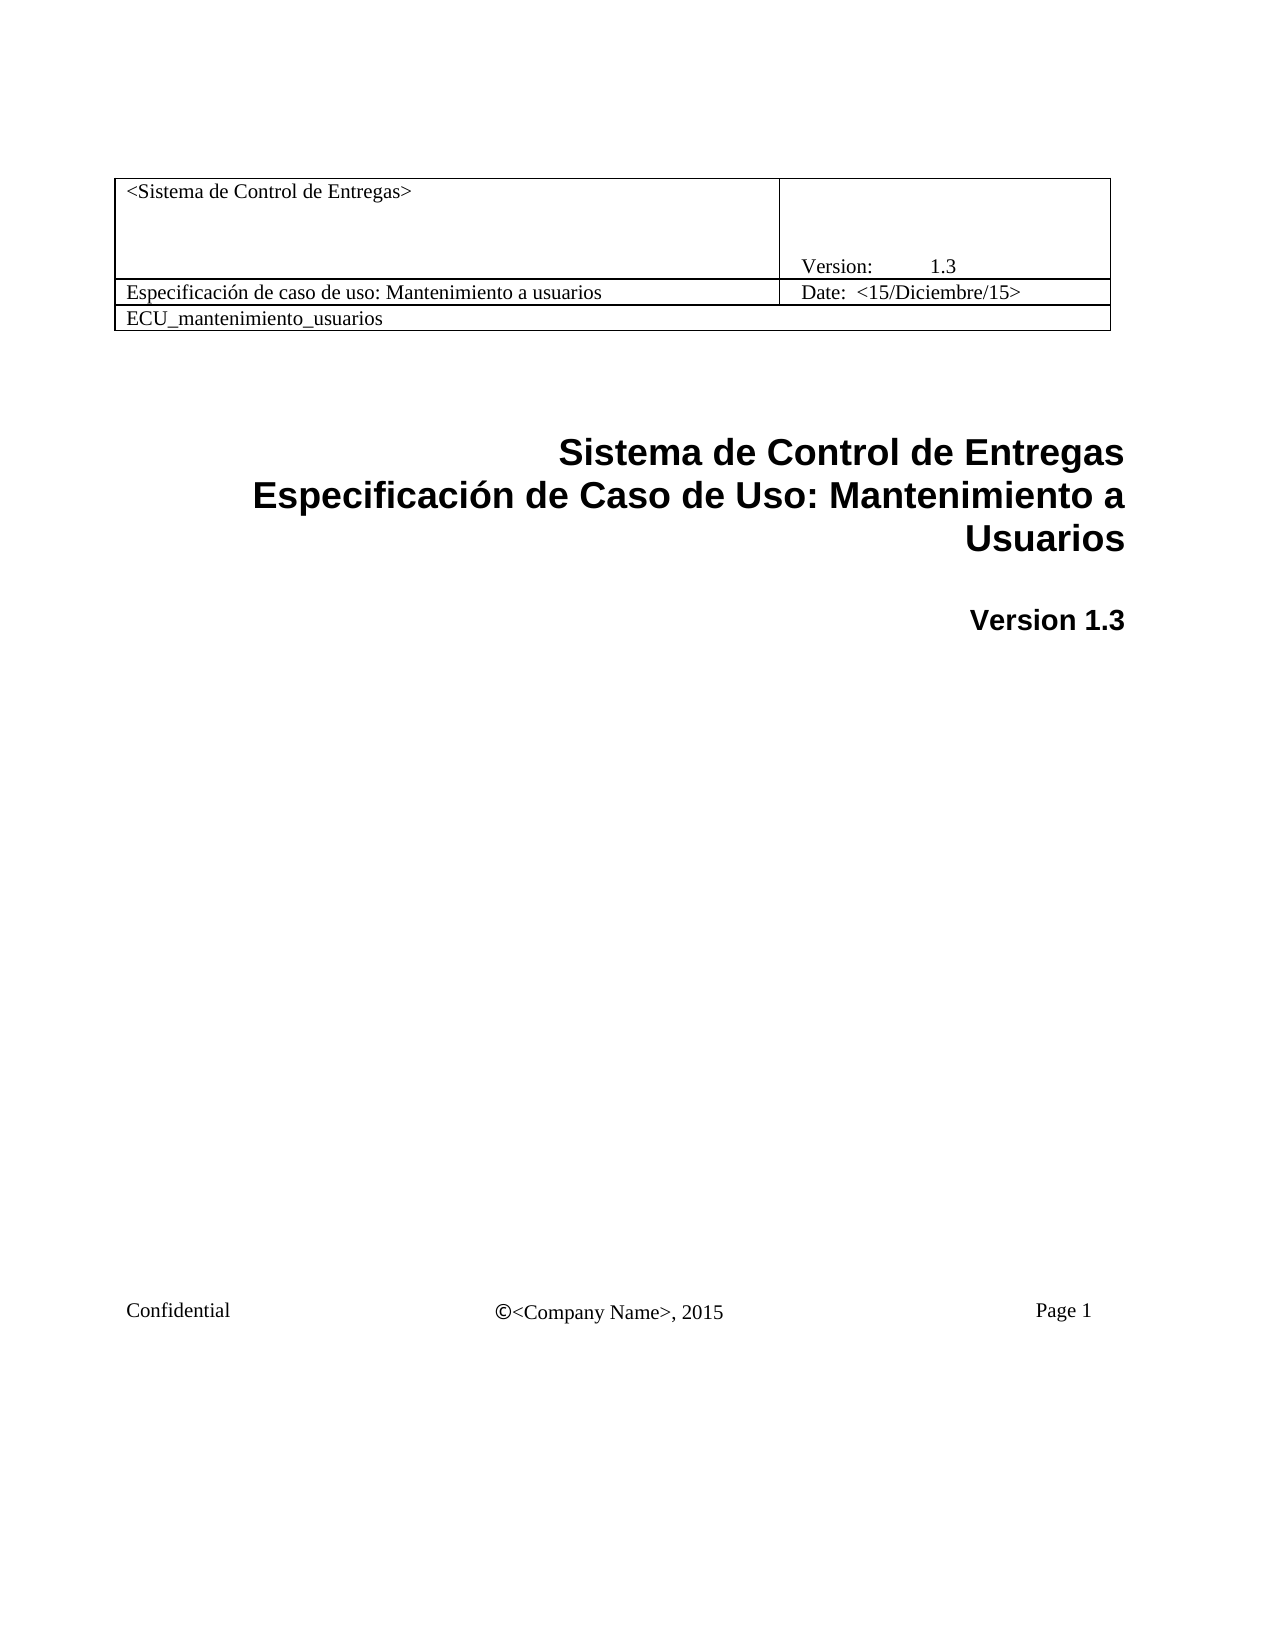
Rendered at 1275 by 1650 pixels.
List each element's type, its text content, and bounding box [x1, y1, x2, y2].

title Version 1.3 [150, 603, 1125, 636]
title Especificación de Caso de Uso: Mantenimiento a Usuarios [150, 473, 1125, 559]
title Sistema de Control de Entregas [150, 430, 1125, 473]
